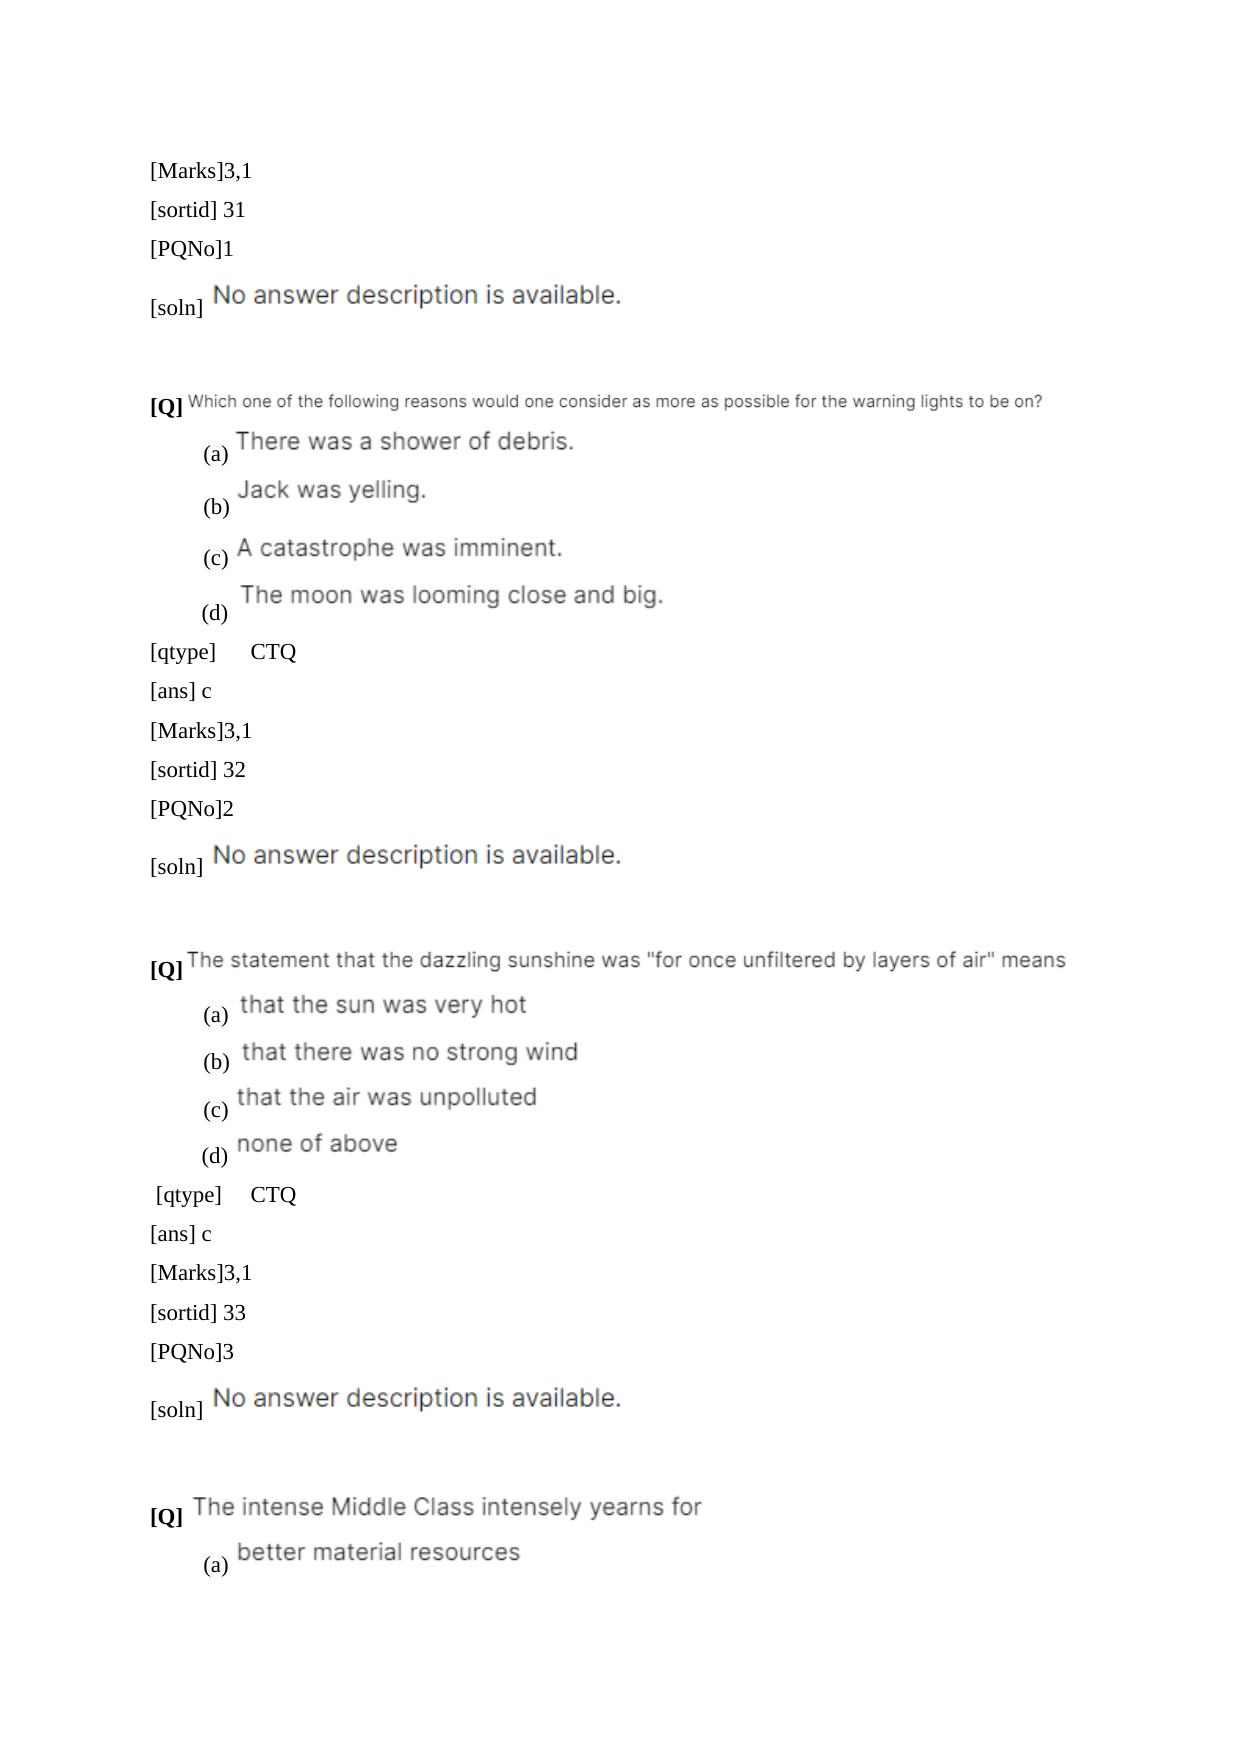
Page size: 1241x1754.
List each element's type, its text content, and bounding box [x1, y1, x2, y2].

picture [233, 1535, 529, 1573]
text [sortid] 31 [150, 189, 1090, 223]
picture [235, 471, 437, 514]
text [Marks]3,1 [150, 150, 1090, 183]
text [Marks]3,1 [150, 1252, 1090, 1286]
text (b) [150, 472, 1090, 519]
picture [235, 1033, 589, 1070]
picture [233, 425, 587, 461]
picture [208, 821, 623, 875]
text [PQNo]2 [150, 788, 1090, 822]
text [sortid] 33 [150, 1292, 1090, 1325]
text [qtype] CTQ [150, 1174, 1090, 1207]
text [PQNo]3 [150, 1331, 1090, 1364]
picture [233, 988, 537, 1023]
picture [233, 576, 672, 621]
text [qtype] CTQ [150, 631, 1090, 664]
text [Marks]3,1 [150, 710, 1090, 743]
text [ans] c [150, 1213, 1090, 1247]
text [ans] c [150, 671, 1090, 704]
picture [188, 1488, 708, 1525]
picture [183, 388, 1046, 414]
picture [208, 261, 623, 315]
picture [233, 1080, 553, 1118]
picture [233, 525, 562, 566]
text [sortid] 32 [150, 749, 1090, 782]
picture [183, 945, 1075, 977]
picture [233, 1128, 406, 1163]
picture [208, 1364, 623, 1418]
text (d) [150, 1129, 1090, 1168]
text [PQNo]1 [150, 228, 1090, 262]
